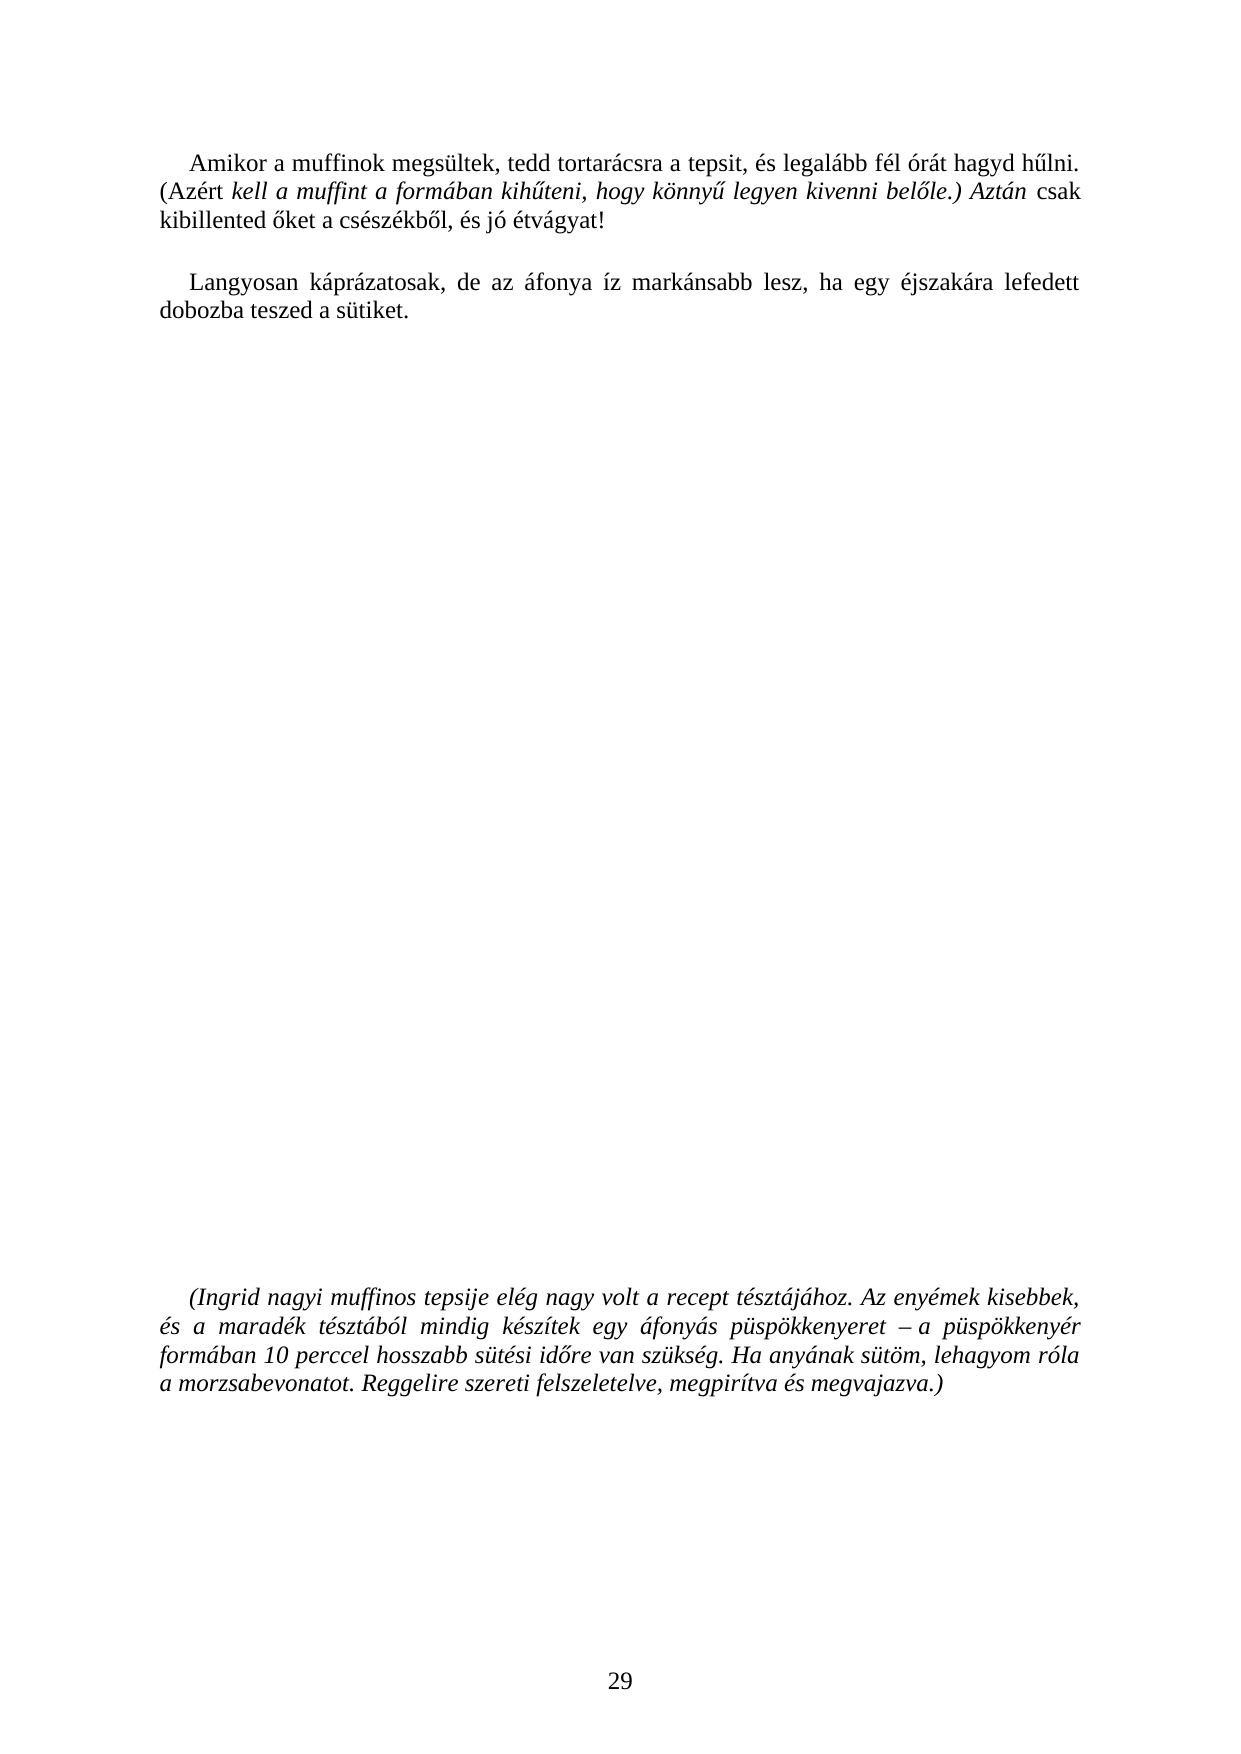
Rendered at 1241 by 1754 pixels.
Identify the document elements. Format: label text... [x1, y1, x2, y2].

text Langyosan káprázatosak, de az áfonya íz markánsabb lesz, ha egy éjszakára lefedett dobozba teszed a sütiket. [159, 267, 1081, 324]
text (Ingrid nagyi muffinos tepsije elég nagy volt a recept tésztájához. Az enyémek kisebbek, és a maradék tésztából mindig készítek egy áfonyás püspökkenyeret – a püspökkenyér formában 10 perccel hosszabb sütési időre van szükség. Ha anyának sütöm, lehagyom róla a morzsabevonatot. Reggelire szereti felszeletelve, megpirítva és megvajazva.) [159, 1282, 1081, 1397]
text Amikor a muffinok megsültek, tedd tortarácsra a tepsit, és legalább fél órát hagyd hűlni. (Azért kell a muffint a formában kihűteni, hogy könnyű legyen kivenni belőle.) Aztán csak kibillented őket a csészékből, és jó étvágyat! [159, 148, 1081, 234]
